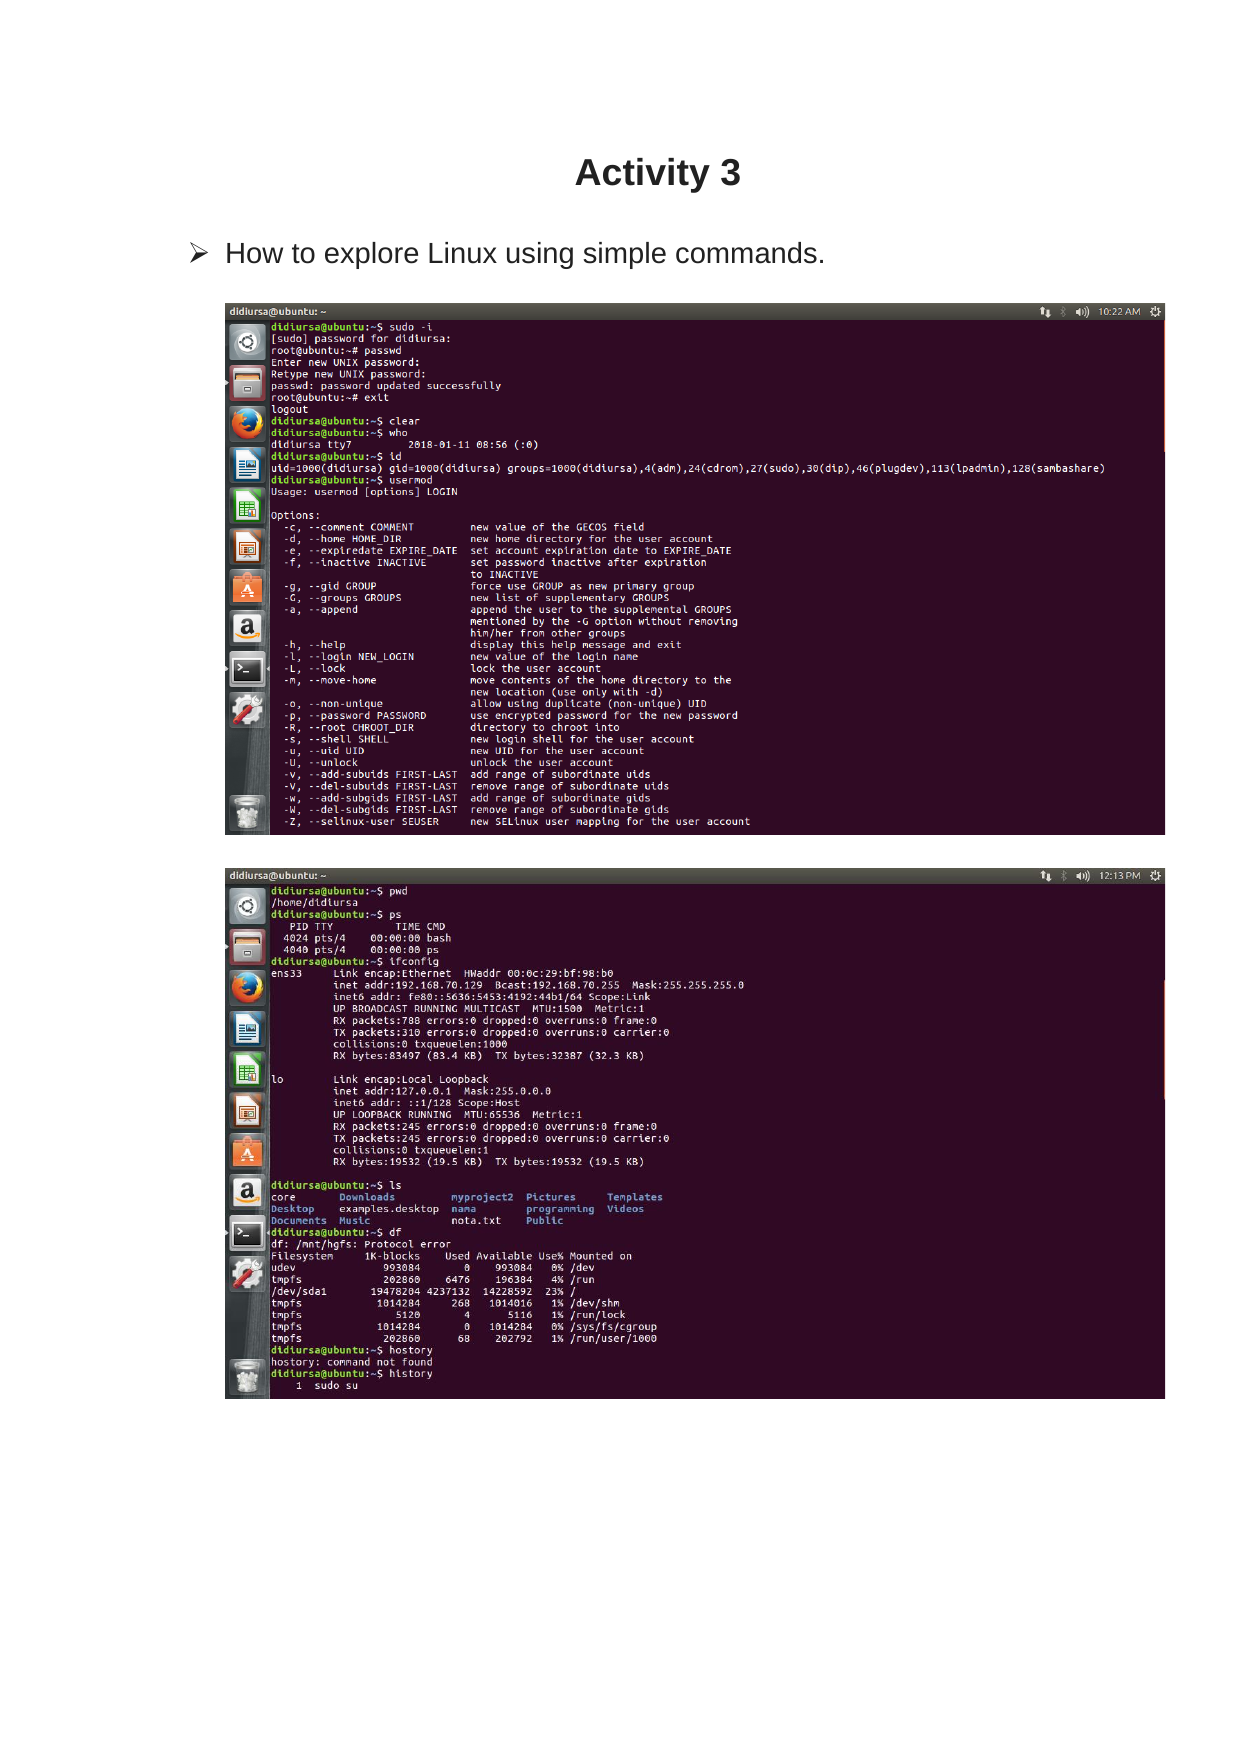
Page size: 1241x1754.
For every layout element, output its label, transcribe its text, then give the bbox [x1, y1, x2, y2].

picture [225, 868, 1166, 1399]
list How to explore Linux using simple commands. [187, 236, 1090, 270]
picture [225, 303, 1166, 835]
list Activity 3 [225, 150, 1090, 193]
